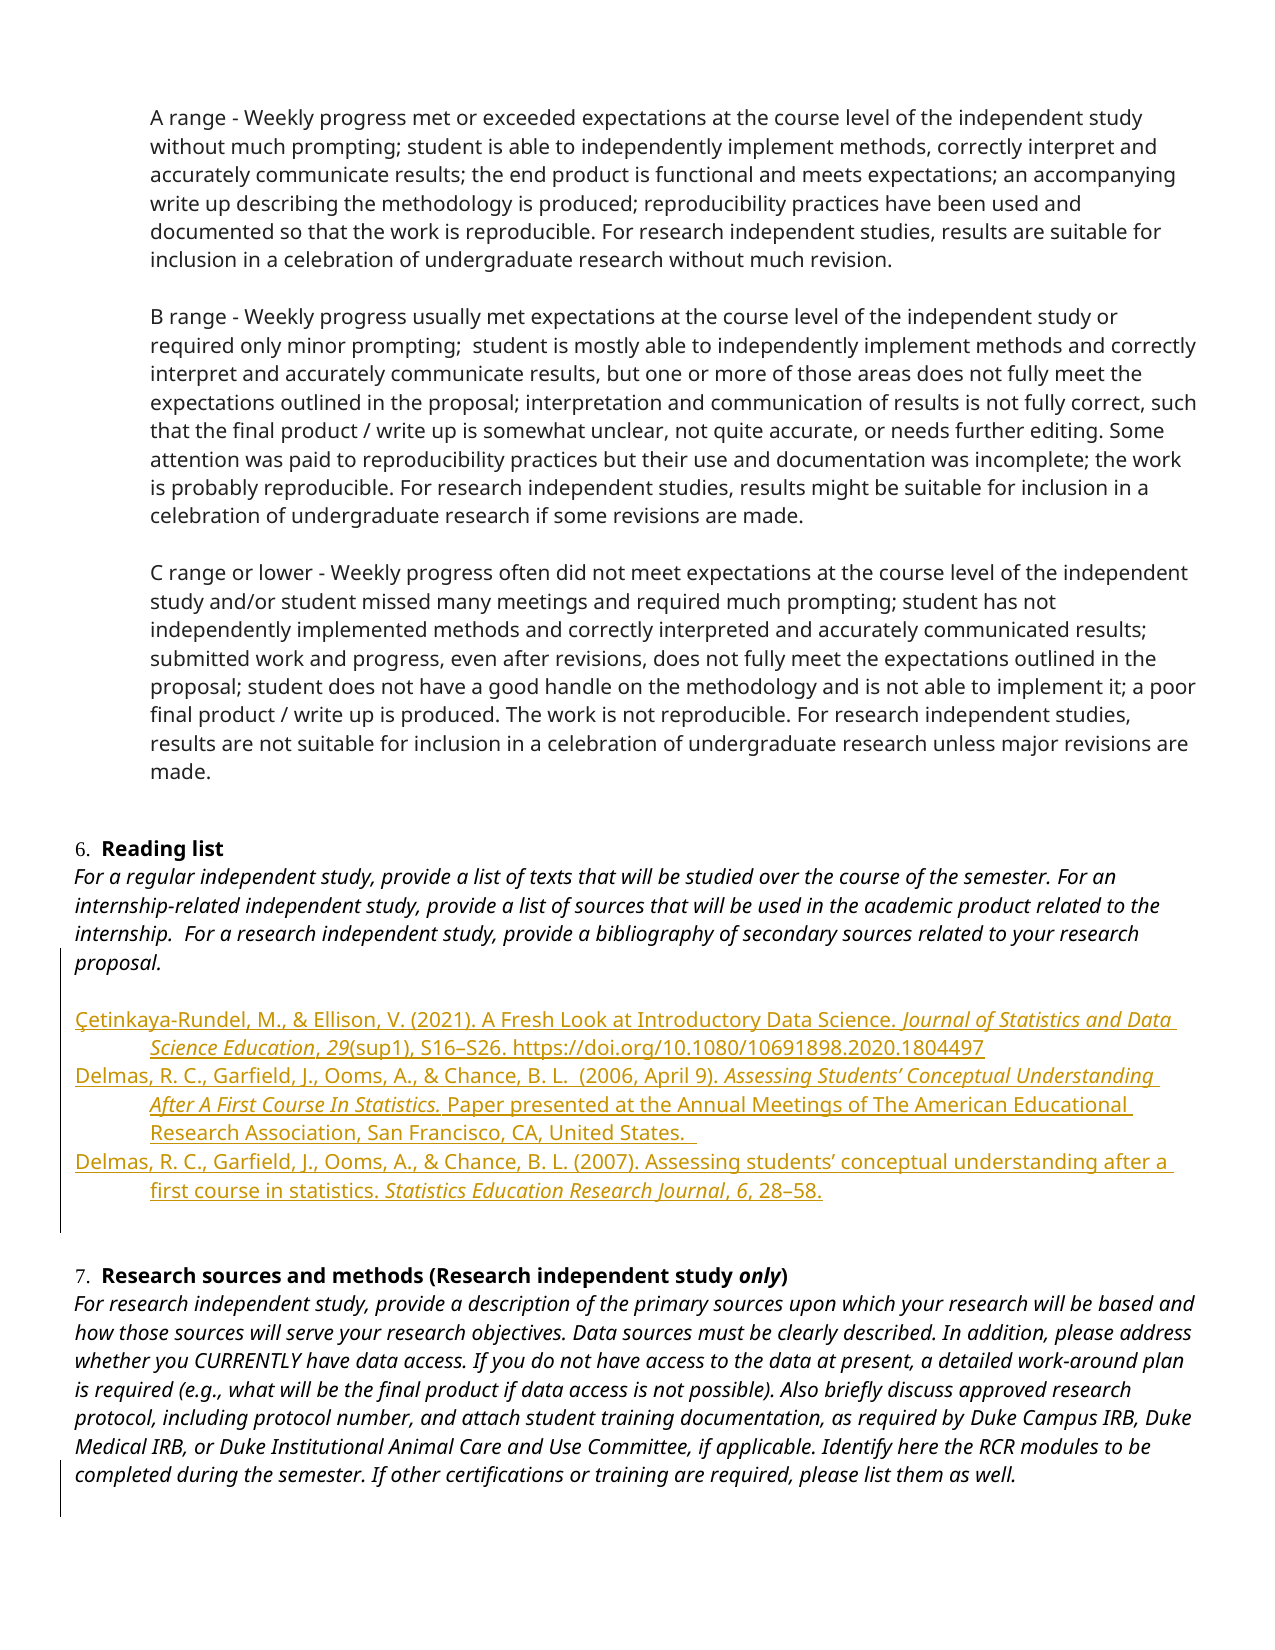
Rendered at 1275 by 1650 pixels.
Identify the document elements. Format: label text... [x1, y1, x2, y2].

list Reading list [75, 834, 1200, 862]
list Research sources and methods (Research independent study only) [75, 1261, 1200, 1289]
text For a regular independent study, provide a list of texts that will be studied over the course of the semester. For an internship-related independent study, provide a list of sources that will be used in the academic product related to the internship. For a research independent study, provide a bibliography of secondary sources related to your research proposal. [73, 862, 1200, 976]
text For research independent study, provide a description of the primary sources upon which your research will be based and how those sources will serve your research objectives. Data sources must be clearly described. In addition, please address whether you CURRENTLY have data access. If you do not have access to the data at present, a detailed work-around plan is required (e.g., what will be the final product if data access is not possible). Also briefly discuss approved research protocol, including protocol number, and attach student training documentation, as required by Duke Campus IRB, Duke Medical IRB, or Duke Institutional Animal Care and Use Committee, if applicable. Identify here the RCR modules to be completed during the semester. If other certifications or training are required, please list them as well. [73, 1289, 1200, 1489]
text A range - Weekly progress met or exceeded expectations at the course level of the independent study without much prompting; student is able to independently implement methods, correctly interpret and accurately communicate results; the end product is functional and meets expectations; an accompanying write up describing the methodology is produced; reproducibility practices have been used and documented so that the work is reproducible. For research independent studies, results are suitable for inclusion in a celebration of undergraduate research without much revision. B range - Weekly progress usually met expectations at the course level of the independent study or required only minor prompting; student is mostly able to independently implement methods and correctly interpret and accurately communicate results, but one or more of those areas does not fully meet the expectations outlined in the proposal; interpretation and communication of results is not fully correct, such that the final product / write up is somewhat unclear, not quite accurate, or needs further editing. Some attention was paid to reproducibility practices but their use and documentation was incomplete; the work is probably reproducible. For research independent studies, results might be suitable for inclusion in a celebration of undergraduate research if some revisions are made. C range or lower - Weekly progress often did not meet expectations at the course level of the independent study and/or student missed many meetings and required much prompting; student has not independently implemented methods and correctly interpreted and accurately communicated results; submitted work and progress, even after revisions, does not fully meet the expectations outlined in the proposal; student does not have a good handle on the methodology and is not able to implement it; a poor final product / write up is produced. The work is not reproducible. For research independent studies, results are not suitable for inclusion in a celebration of undergraduate research unless major revisions are made. [150, 103, 1200, 810]
